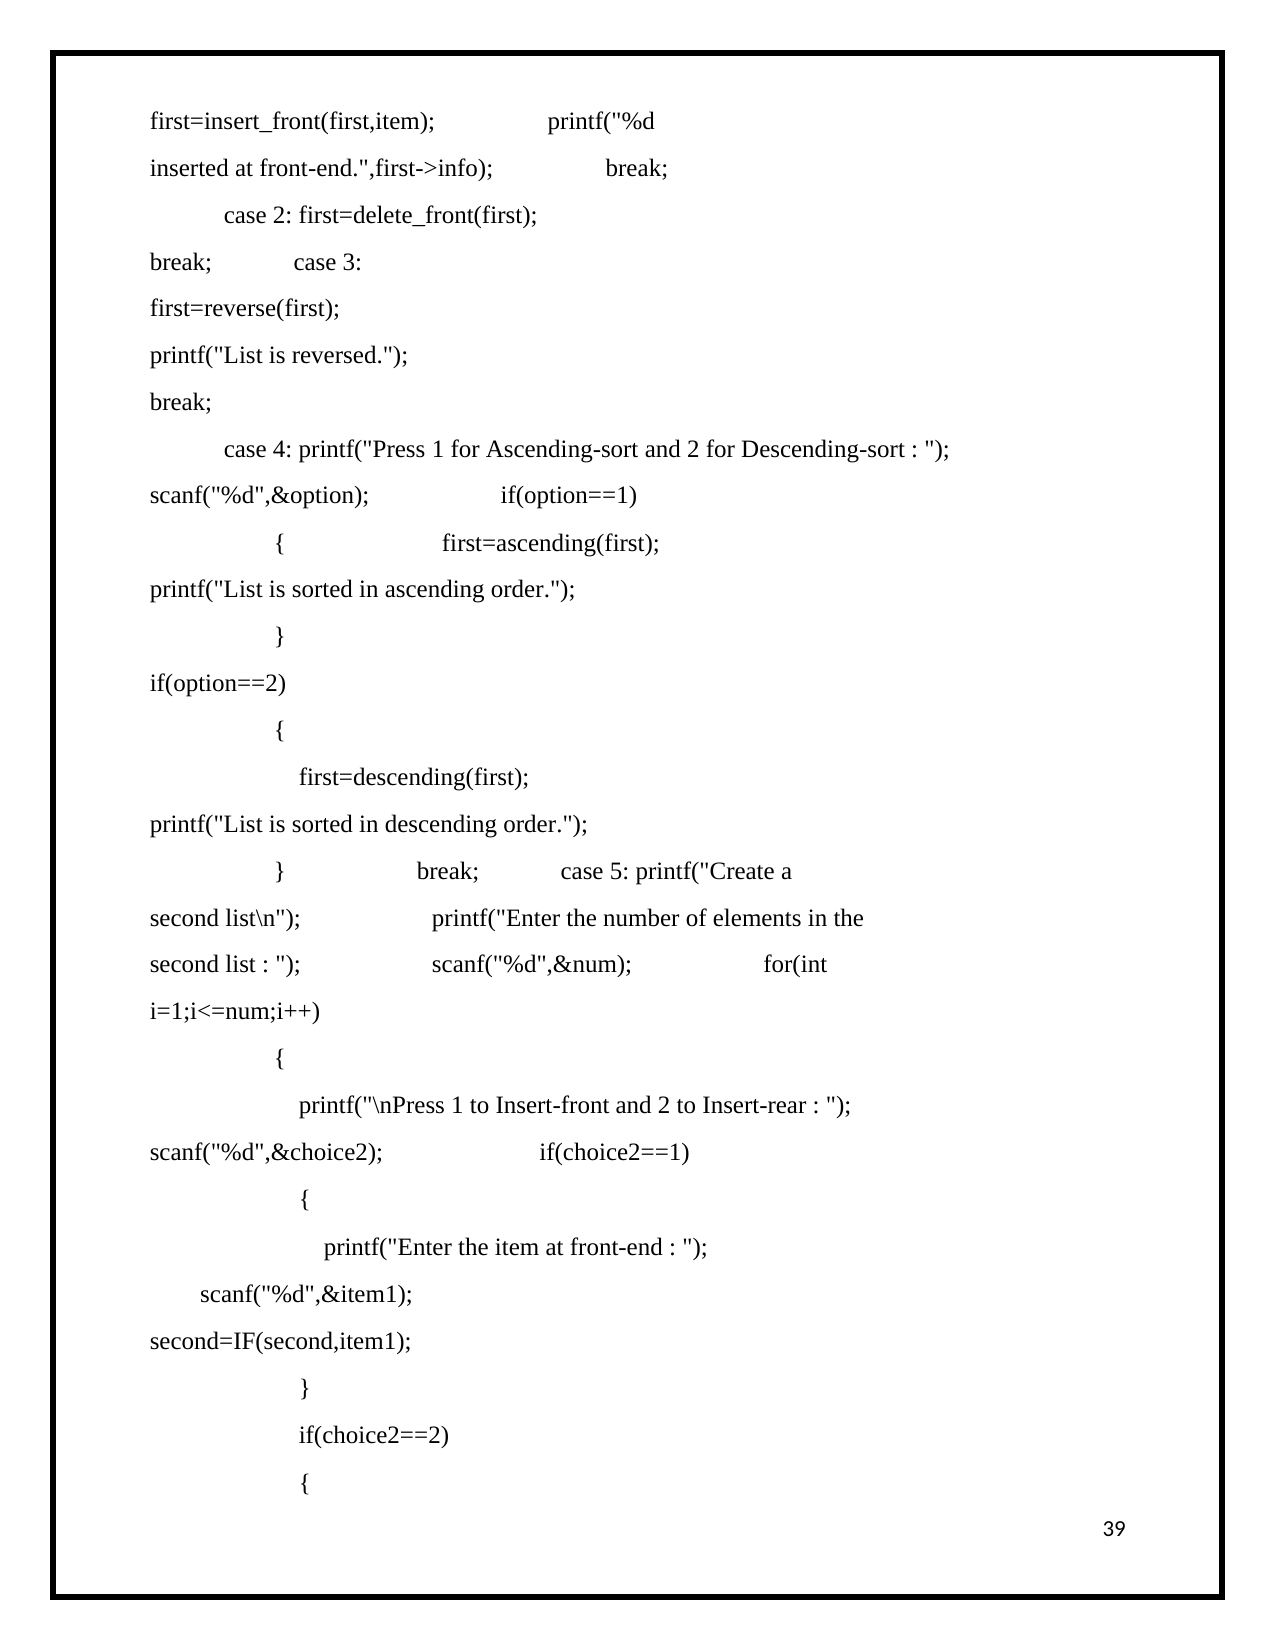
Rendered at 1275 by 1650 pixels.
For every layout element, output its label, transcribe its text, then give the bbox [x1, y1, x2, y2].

text { [148, 715, 824, 744]
text { [148, 1184, 824, 1213]
text } if(option==2) [148, 621, 430, 697]
text case 4: printf("Press 1 for Ascending-sort and 2 for Descending-sort : "); scanf("%d",&option); if(option==1) [148, 434, 952, 509]
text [148, 106, 732, 182]
text { [148, 1043, 824, 1072]
text { [148, 1468, 824, 1497]
text printf("\nPress 1 to Insert-front and 2 to Insert-rear : "); scanf("%d",&choice2); if(choice2==1) [148, 1091, 853, 1166]
text if(choice2==2) [148, 1420, 824, 1449]
text { first=ascending(first); printf("List is sorted in ascending order."); [148, 528, 725, 603]
text case 2: first=delete_front(first); break; case 3: first=reverse(first); printf("List is reversed."); break; [148, 200, 539, 416]
text } break; case 5: printf("Create a second list\n"); printf("Enter the number of elements in the second list : "); scanf("%d",&num); for(int i=1;i<=num;i++) [148, 856, 865, 1025]
text printf("Enter the item at front-end : "); scanf("%d",&item1); second=IF(second,item1); [148, 1232, 824, 1354]
text } [148, 1373, 824, 1402]
text first=descending(first); printf("List is sorted in descending order."); [148, 762, 738, 838]
